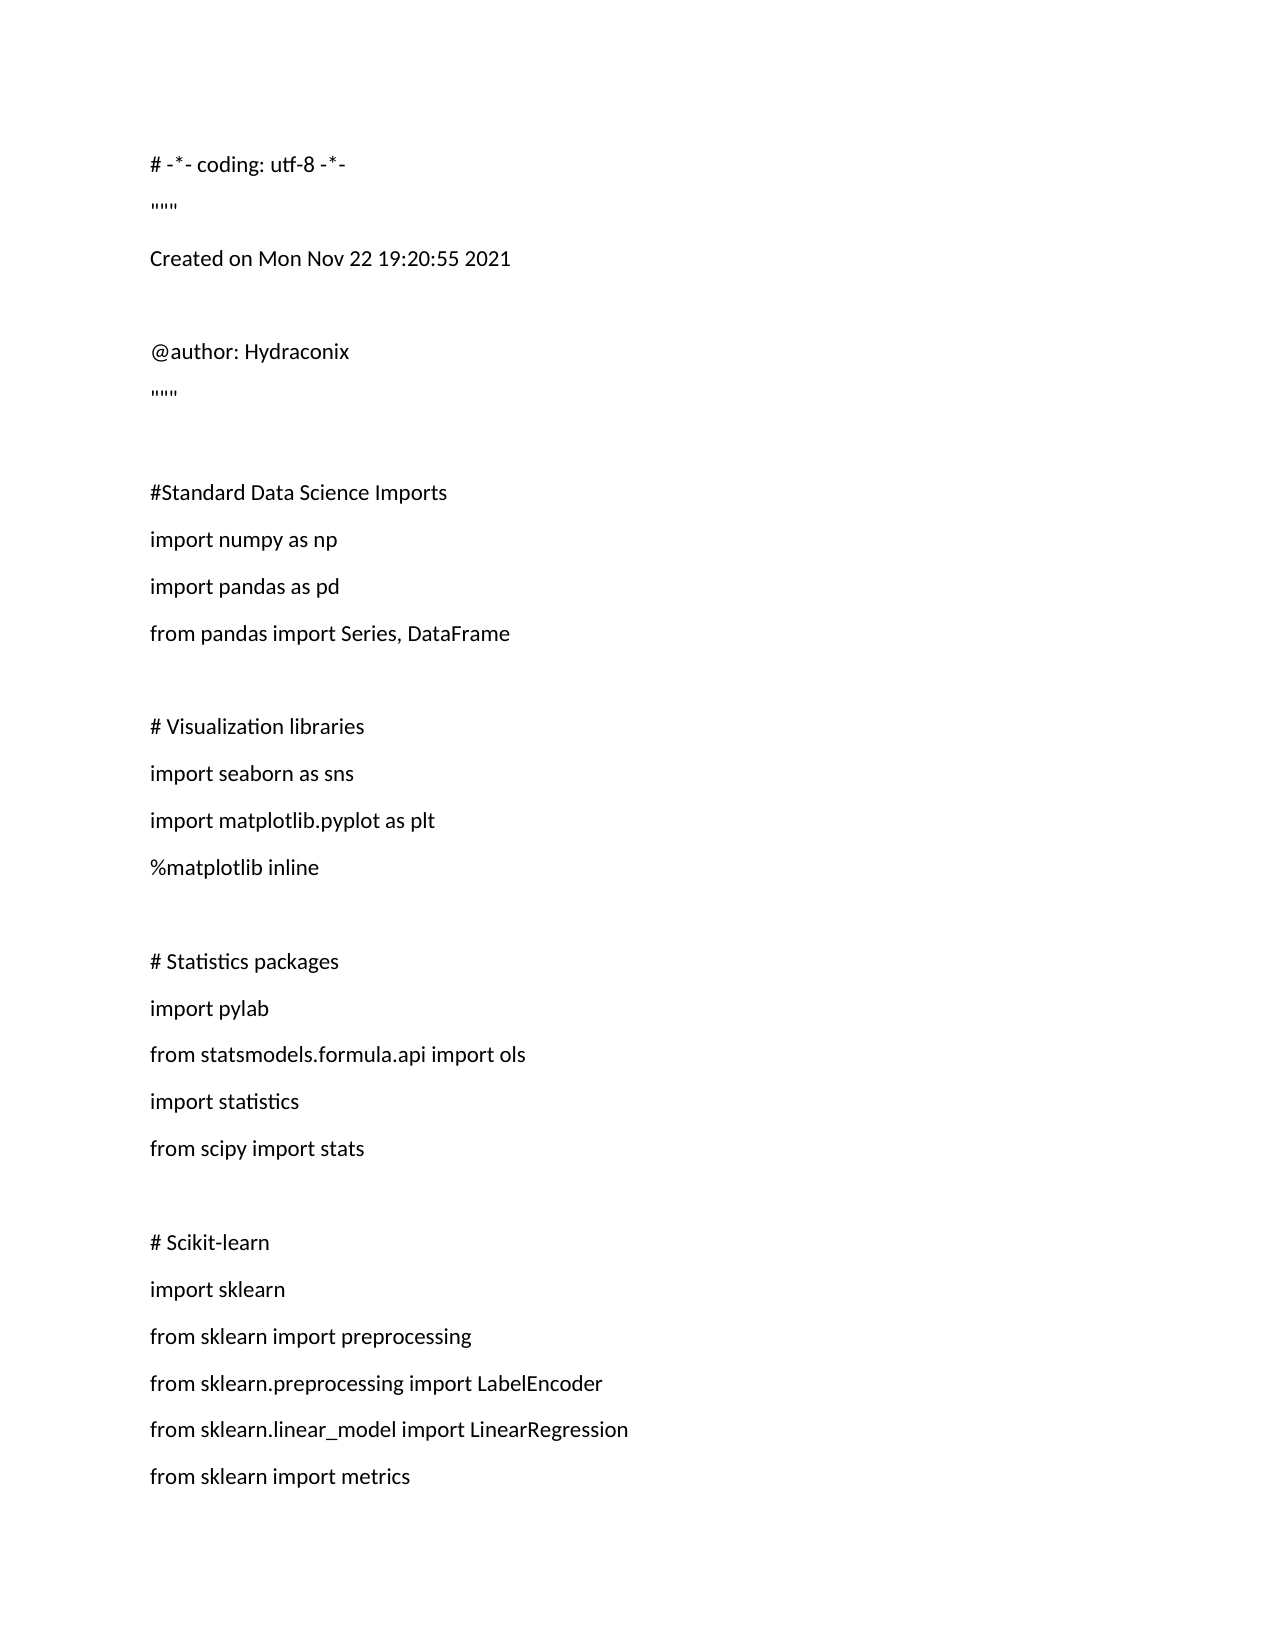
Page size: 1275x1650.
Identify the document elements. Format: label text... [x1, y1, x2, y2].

text from sklearn.preprocessing import LabelEncoder [150, 1369, 1125, 1397]
text import numpy as np [150, 525, 1125, 553]
text import statistics [150, 1087, 1125, 1116]
text from sklearn import metrics [150, 1462, 1125, 1491]
text # Statistics packages [150, 947, 1125, 975]
text from sklearn.linear_model import LinearRegression [150, 1416, 1125, 1444]
text %matplotlib inline [150, 853, 1125, 881]
text # Scikit-learn [150, 1228, 1125, 1256]
text import pylab [150, 994, 1125, 1022]
text # -*- coding: utf-8 -*- [150, 150, 1125, 178]
text from statsmodels.formula.api import ols [150, 1041, 1125, 1069]
text import pandas as pd [150, 572, 1125, 600]
text @author: Hydraconix [150, 337, 1125, 366]
text import sklearn [150, 1275, 1125, 1303]
text from scipy import stats [150, 1134, 1125, 1162]
text # Visualization libraries [150, 712, 1125, 741]
text import matplotlib.pyplot as plt [150, 806, 1125, 834]
text """ [150, 384, 1125, 412]
text import seaborn as sns [150, 759, 1125, 787]
text from sklearn import preprocessing [150, 1322, 1125, 1350]
text """ [150, 197, 1125, 225]
text #Standard Data Science Imports [150, 478, 1125, 506]
text Created on Mon Nov 22 19:20:55 2021 [150, 244, 1125, 272]
text from pandas import Series, DataFrame [150, 619, 1125, 647]
